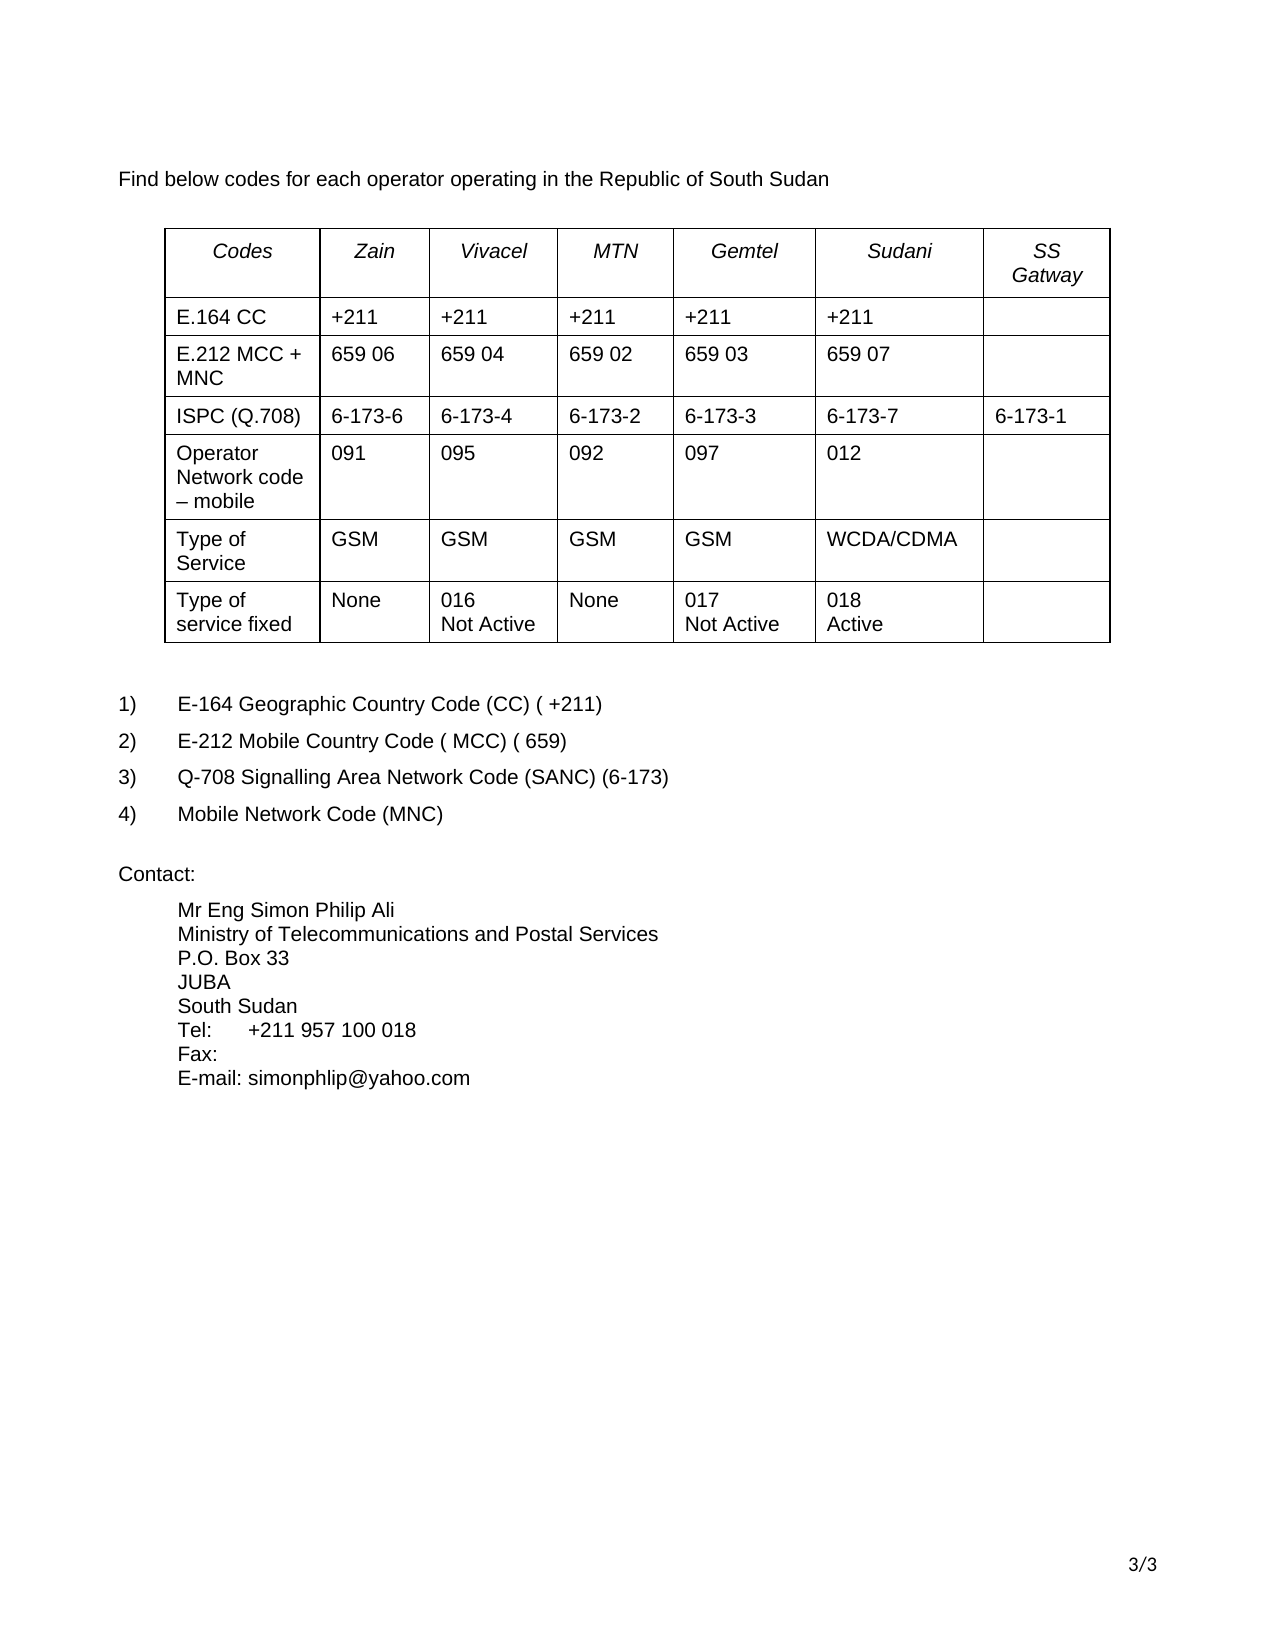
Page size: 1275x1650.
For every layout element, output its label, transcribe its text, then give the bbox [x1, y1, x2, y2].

table_cell +211 [674, 298, 815, 335]
table_cell 097 [674, 435, 815, 519]
table_cell 095 [430, 435, 557, 519]
table_cell Type of service fixed [166, 582, 319, 642]
table_cell [984, 435, 1109, 519]
table_cell 018 Active [816, 582, 983, 642]
table_cell None [321, 582, 429, 642]
table_cell Type of Service [166, 520, 319, 581]
table_cell 659 07 [816, 336, 983, 396]
table_cell +211 [558, 298, 673, 335]
table_cell +211 [816, 298, 983, 335]
text Contact: [118, 862, 1157, 886]
table_header Codes [166, 229, 319, 297]
table_cell 6-173-4 [430, 397, 557, 434]
table_header Sudani [816, 229, 983, 297]
table_header MTN [558, 229, 673, 297]
table_header SS Gatway [984, 229, 1109, 297]
text Find below codes for each operator operating in the Republic of South Sudan [118, 167, 1157, 191]
table_cell 6-173-1 [984, 397, 1109, 434]
table_cell 659 02 [558, 336, 673, 396]
table_cell None [558, 582, 673, 642]
table_header Gemtel [674, 229, 815, 297]
table_cell [984, 336, 1109, 396]
table_cell GSM [321, 520, 429, 581]
table_cell GSM [558, 520, 673, 581]
text 1) E-164 Geographic Country Code (CC) ( +211) [118, 692, 1157, 716]
table_cell GSM [430, 520, 557, 581]
table_cell 6-173-7 [816, 397, 983, 434]
table_cell E.164 CC [166, 298, 319, 335]
table_cell ISPC (Q.708) [166, 397, 319, 434]
table_cell [984, 520, 1109, 581]
table_cell 091 [321, 435, 429, 519]
text 2) E-212 Mobile Country Code ( MCC) ( 659) [118, 728, 1157, 752]
table_cell +211 [430, 298, 557, 335]
table_header Zain [321, 229, 429, 297]
table_cell Operator Network code – mobile [166, 435, 319, 519]
table_cell [984, 582, 1109, 642]
table_cell 659 04 [430, 336, 557, 396]
table_cell 6-173-3 [674, 397, 815, 434]
table_cell 6-173-6 [321, 397, 429, 434]
table_cell GSM [674, 520, 815, 581]
table_cell 016 Not Active [430, 582, 557, 642]
table_header Vivacel [430, 229, 557, 297]
table_cell 012 [816, 435, 983, 519]
table_cell E.212 MCC + MNC [166, 336, 319, 396]
text 4) Mobile Network Code (MNC) [118, 801, 1157, 825]
table_cell 017 Not Active [674, 582, 815, 642]
table_cell 659 03 [674, 336, 815, 396]
table_cell +211 [321, 298, 429, 335]
table_cell 092 [558, 435, 673, 519]
text 3) Q-708 Signalling Area Network Code (SANC) (6-173) [118, 765, 1157, 789]
text Mr Eng Simon Philip Ali Ministry of Telecommunications and Postal Services P.O. Box 33 JUBA South Sudan Tel: +211 957 100 018 Fax: E-mail: simonphlip@yahoo.com [118, 898, 1157, 1090]
table_cell WCDA/CDMA [816, 520, 983, 581]
table_cell 659 06 [321, 336, 429, 396]
table_cell [984, 298, 1109, 335]
table_cell 6-173-2 [558, 397, 673, 434]
